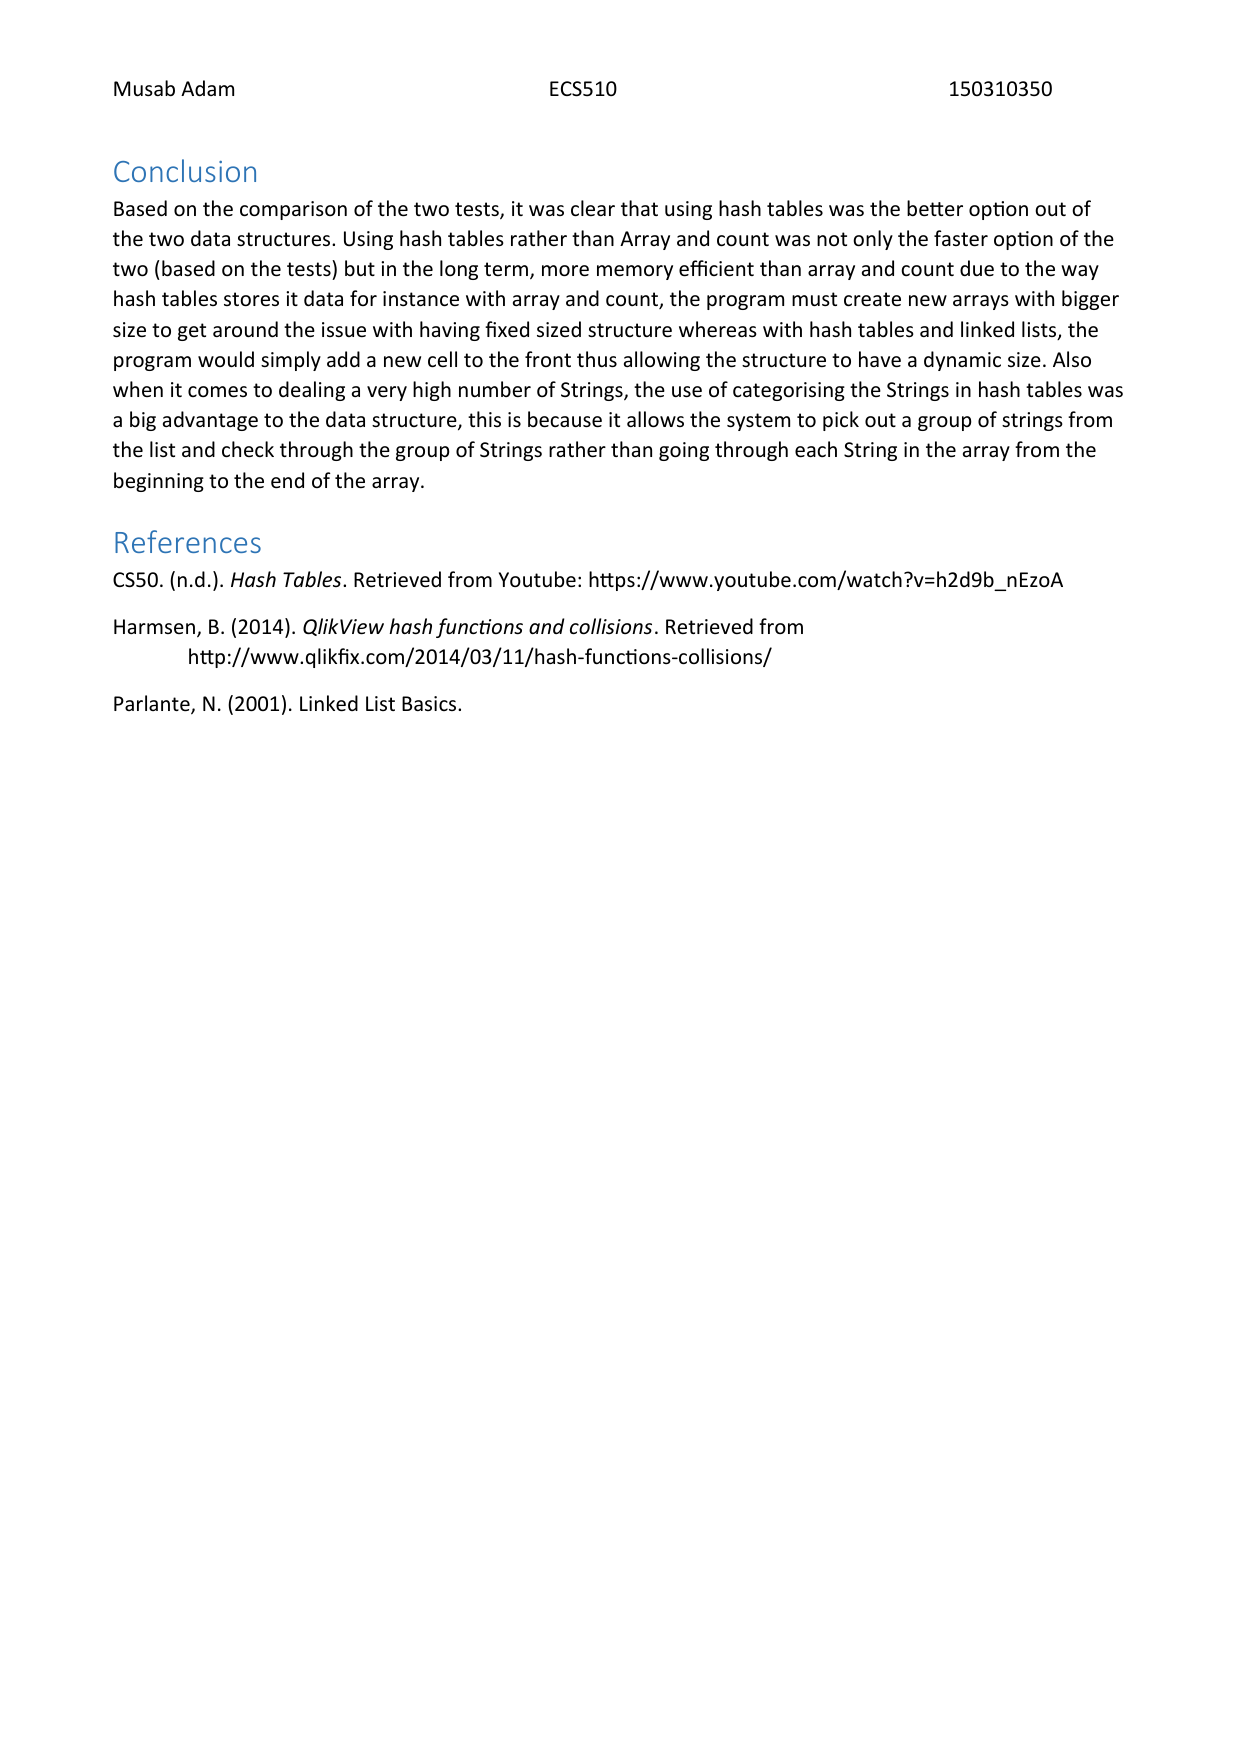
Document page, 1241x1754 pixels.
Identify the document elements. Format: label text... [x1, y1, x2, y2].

text Based on the comparison of the two tests, it was clear that using hash tables was the better option out of the two data structures. Using hash tables rather than Array and count was not only the faster option of the two (based on the tests) but in the long term, more memory efficient than array and count due to the way hash tables stores it data for instance with array and count, the program must create new arrays with bigger size to get around the issue with having fixed sized structure whereas with hash tables and linked lists, the program would simply add a new cell to the front thus allowing the structure to have a dynamic size. Also when it comes to dealing a very high number of Strings, the use of categorising the Strings in hash tables was a big advantage to the data structure, this is because it allows the system to pick out a group of strings from the list and check through the group of Strings rather than going through each String in the array from the beginning to the end of the array. [112, 194, 1128, 494]
subtitle Conclusion [112, 150, 1128, 191]
